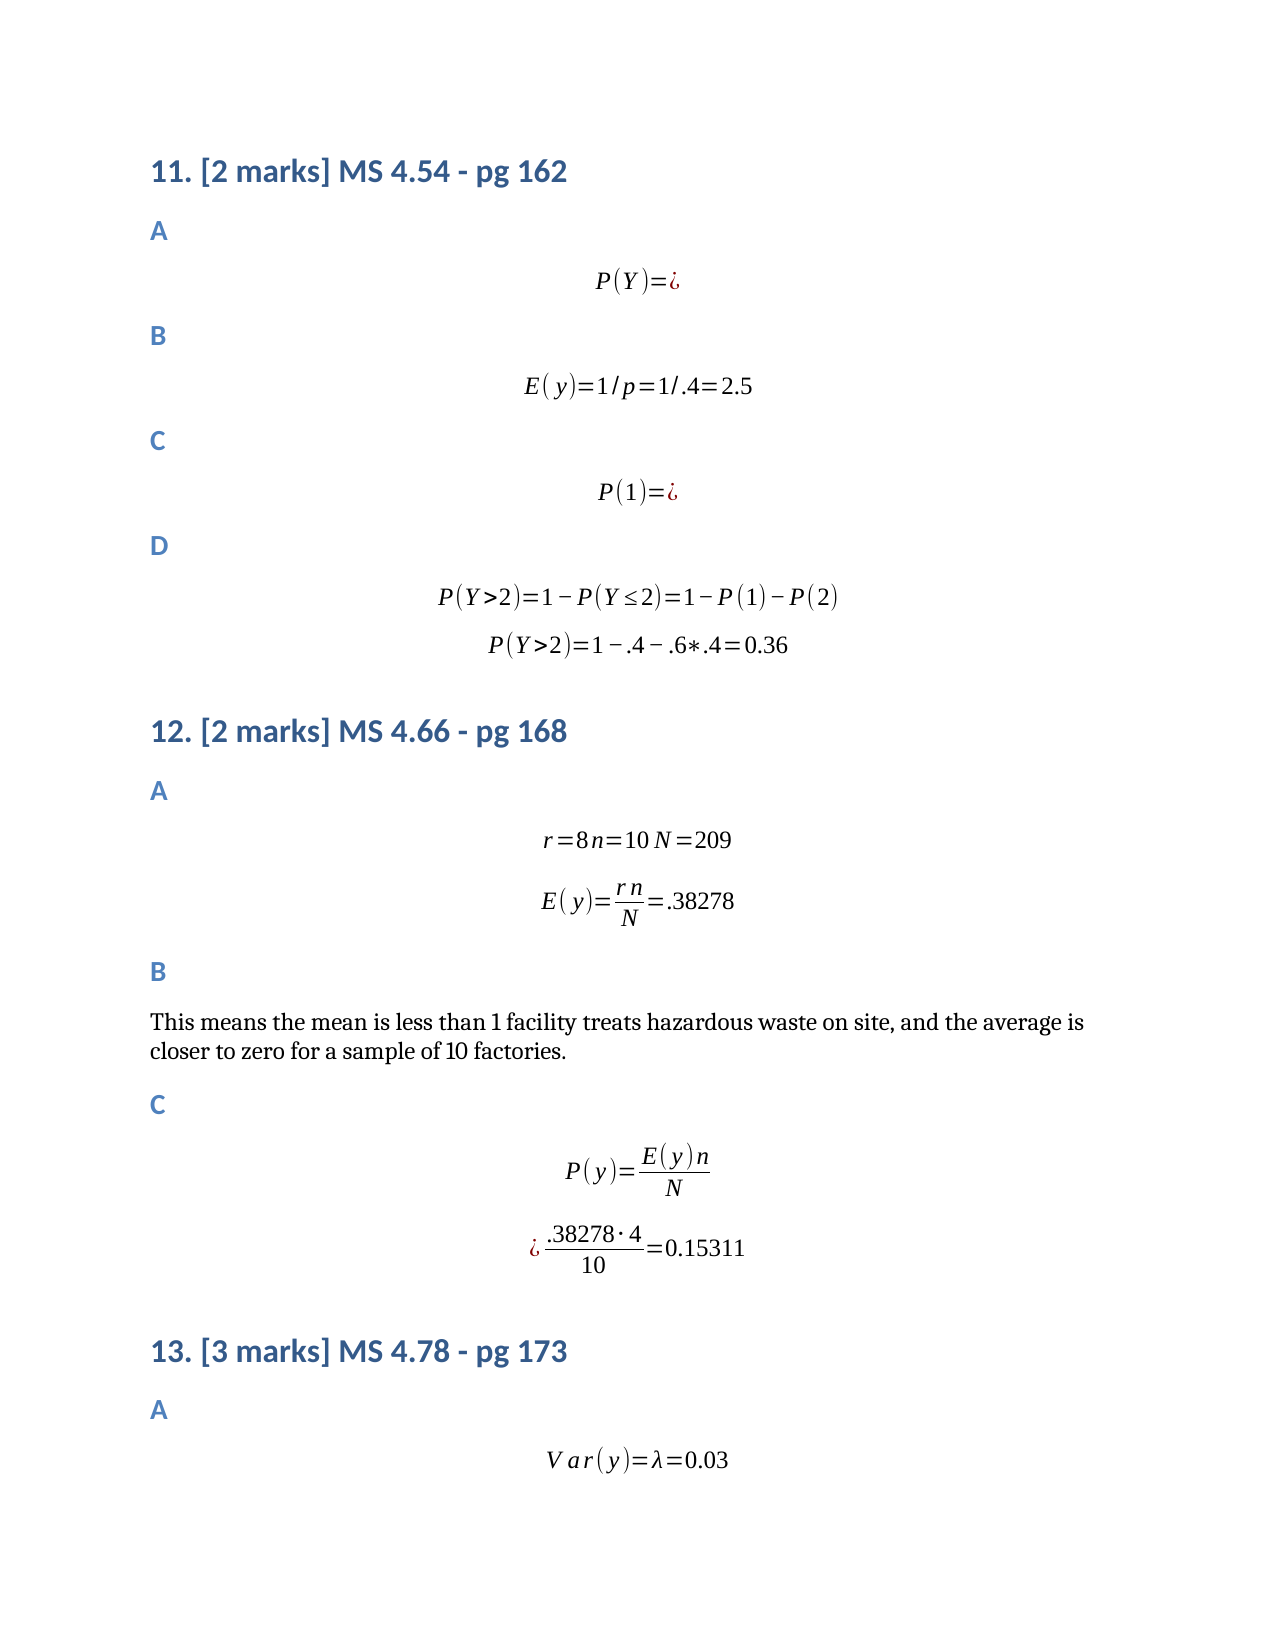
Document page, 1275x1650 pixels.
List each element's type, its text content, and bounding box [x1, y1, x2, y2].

subtitle 11. [2 marks] MS 4.54 - pg 162 [150, 150, 1125, 191]
subtitle C [150, 422, 1125, 458]
subtitle A [150, 212, 1125, 247]
subtitle 13. [3 marks] MS 4.78 - pg 173 [150, 1329, 1125, 1370]
subtitle D [150, 527, 1125, 563]
subtitle B [150, 953, 1125, 989]
subtitle C [150, 1086, 1125, 1122]
text This means the mean is less than 1 facility treats hazardous waste on site, and the average is closer to zero for a sample of 10 factories. [150, 1008, 1125, 1065]
subtitle B [150, 317, 1125, 352]
subtitle A [150, 1391, 1125, 1427]
subtitle 12. [2 marks] MS 4.66 - pg 168 [150, 710, 1125, 751]
subtitle A [150, 772, 1125, 807]
